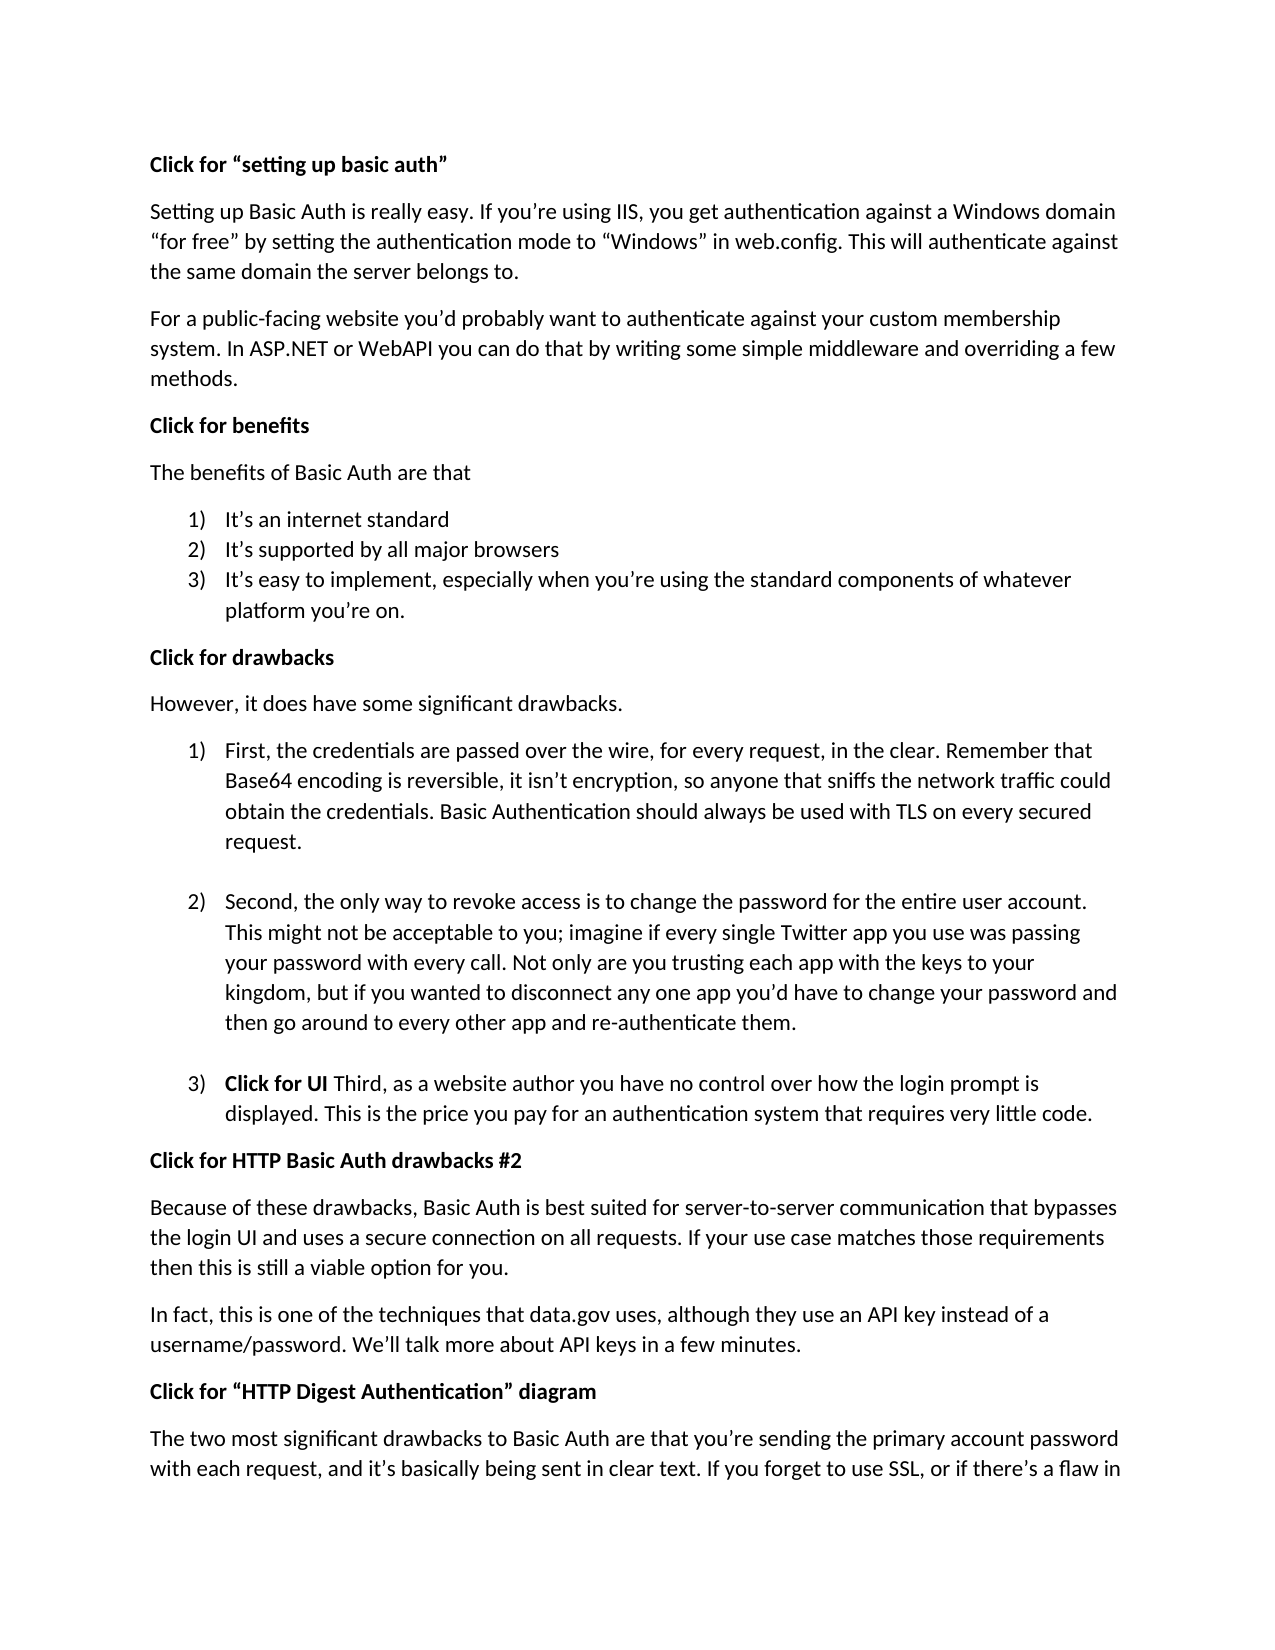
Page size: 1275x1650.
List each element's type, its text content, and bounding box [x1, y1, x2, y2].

text Click for “setting up basic auth” [150, 150, 1125, 178]
text However, it does have some significant drawbacks. [150, 689, 1125, 718]
text The benefits of Basic Auth are that [150, 458, 1125, 486]
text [150, 1424, 1125, 1482]
text Because of these drawbacks, Basic Auth is best suited for server-to-server communication that bypasses the login UI and uses a secure connection on all requests. If your use case matches those requirements then this is still a viable option for you. [150, 1193, 1125, 1281]
text Click for HTTP Basic Auth drawbacks #2 [150, 1146, 1125, 1174]
text Click for drawbacks [150, 643, 1125, 671]
text For a public-facing website you’d probably want to authenticate against your custom membership system. In ASP.NET or WebAPI you can do that by writing some simple middleware and overriding a few methods. [150, 304, 1125, 393]
list Click for UI Third, as a website author you have no control over how the login prompt is displayed. This is the price you pay for an authentication system that requires very little code. [187, 1069, 1125, 1127]
list It’s easy to implement, especially when you’re using the standard components of whatever platform you’re on. [187, 566, 1125, 624]
text Setting up Basic Auth is really easy. If you’re using IIS, you get authentication against a Windows domain “for free” by setting the authentication mode to “Windows” in web.config. This will authenticate against the same domain the server belongs to. [150, 197, 1125, 285]
list First, the credentials are passed over the wire, for every request, in the clear. Remember that Base64 encoding is reversible, it isn’t encryption, so anyone that sniffs the network traffic could obtain the credentials. Basic Authentication should always be used with TLS on every secured request. [187, 736, 1125, 885]
text Click for “HTTP Digest Authentication” diagram [150, 1377, 1125, 1405]
text In fact, this is one of the techniques that data.gov uses, although they use an API key instead of a username/password. We’ll talk more about API keys in a few minutes. [150, 1300, 1125, 1358]
list It’s supported by all major browsers [187, 535, 1125, 563]
list Second, the only way to revoke access is to change the password for the entire user account. This might not be acceptable to you; imagine if every single Twitter app you use was passing your password with every call. Not only are you trusting each app with the keys to your kingdom, but if you wanted to disconnect any one app you’d have to change your password and then go around to every other app and re-authenticate them. [187, 887, 1125, 1067]
list It’s an internet standard [187, 505, 1125, 533]
text Click for benefits [150, 411, 1125, 439]
